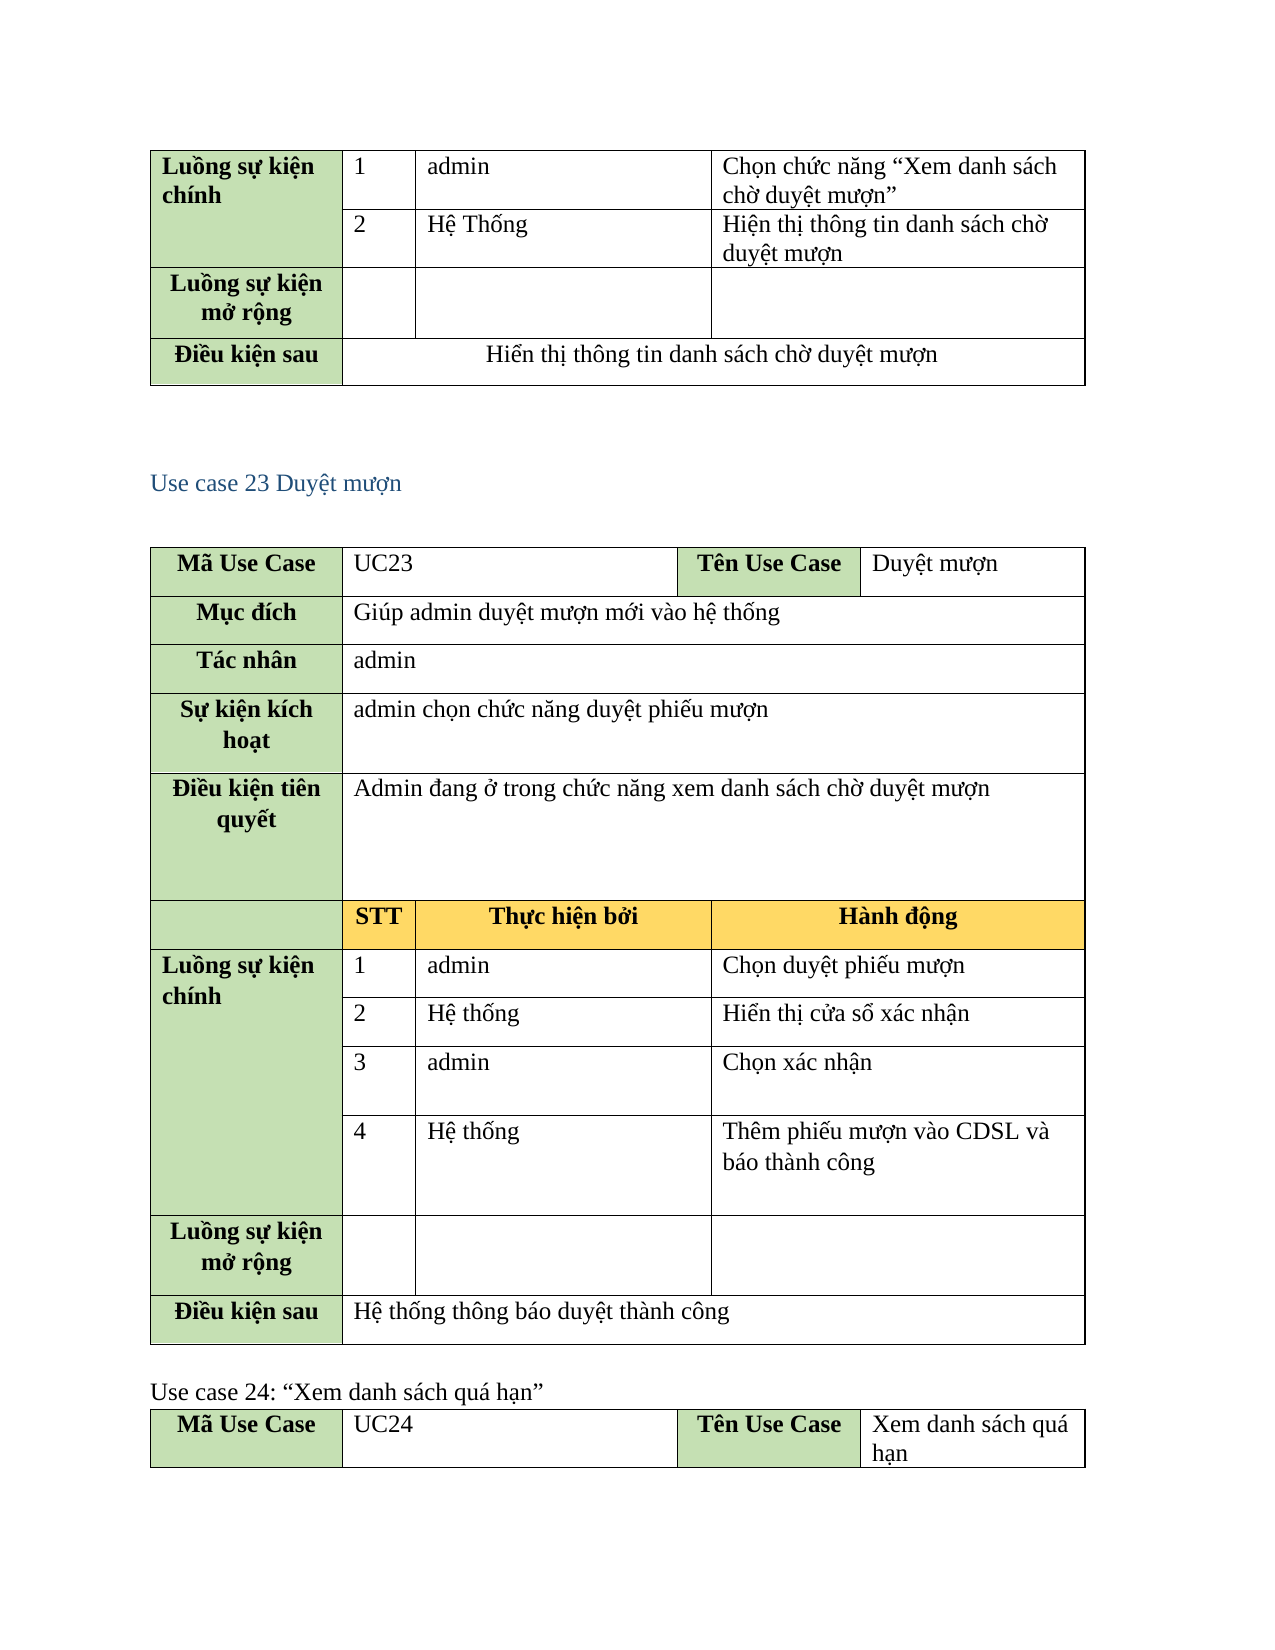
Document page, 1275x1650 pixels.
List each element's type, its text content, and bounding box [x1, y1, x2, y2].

table_cell Mục đích [151, 597, 342, 644]
table_cell Hệ thống [416, 1116, 711, 1215]
table_cell 4 [343, 1116, 415, 1215]
table_header Tên Use Case [678, 548, 860, 596]
table_cell [343, 268, 415, 338]
table_cell Sự kiện kích hoạt [151, 694, 342, 772]
table_header Tên Use Case [678, 1410, 860, 1467]
table_cell 1 [343, 151, 415, 208]
table_cell Điều kiện sau [151, 339, 342, 384]
table_cell Điều kiện tiên quyết [151, 774, 342, 900]
table_cell admin [416, 1047, 711, 1115]
table_cell admin [416, 950, 711, 997]
table_cell Thêm phiếu mượn vào CDSL và báo thành công [712, 1116, 1084, 1215]
table_cell Giúp admin duyệt mượn mới vào hệ thống [343, 597, 1084, 644]
table_cell Hiển thị cửa sổ xác nhận [712, 998, 1084, 1046]
table_header UC23 [343, 548, 677, 596]
table_header Mã Use Case [151, 548, 342, 596]
subtitle Use case 23 Duyệt mượn [150, 468, 1125, 497]
table_cell Chọn chức năng “Xem danh sách chờ duyệt mượn” [712, 151, 1084, 208]
table_cell Tác nhân [151, 645, 342, 693]
table_cell [151, 901, 342, 949]
table_cell Luồng sự kiện mở rộng [151, 268, 342, 338]
subtitle Use case 24: “Xem danh sách quá hạn” [150, 1377, 1125, 1406]
table_cell Chọn xác nhận [712, 1047, 1084, 1115]
table_cell admin [343, 645, 1084, 693]
table_header Xem danh sách quá hạn [861, 1410, 1084, 1467]
table_cell Luồng sự kiện mở rộng [151, 1216, 342, 1295]
table_cell admin chọn chức năng duyệt phiếu mượn [343, 694, 1084, 772]
table_cell 3 [343, 1047, 415, 1115]
table_cell [416, 268, 711, 338]
table_cell STT [343, 901, 415, 949]
table_cell [416, 1216, 711, 1295]
table_cell Chọn duyệt phiếu mượn [712, 950, 1084, 997]
table_cell Hệ Thống [416, 210, 711, 267]
table_cell Luồng sự kiện chính [151, 151, 342, 267]
table_header UC24 [343, 1410, 677, 1467]
table_cell [712, 1216, 1084, 1295]
table_cell Hệ thống thông báo duyệt thành công [343, 1296, 1084, 1343]
table_cell [712, 268, 1084, 338]
table_cell Admin đang ở trong chức năng xem danh sách chờ duyệt mượn [343, 774, 1084, 900]
table_cell Hiện thị thông tin danh sách chờ duyệt mượn [712, 210, 1084, 267]
table_cell Điều kiện sau [151, 1296, 342, 1343]
table_cell [343, 1216, 415, 1295]
table_cell Luồng sự kiện chính [151, 950, 342, 1215]
table_cell Hiển thị thông tin danh sách chờ duyệt mượn [343, 339, 1084, 384]
table_cell Hệ thống [416, 998, 711, 1046]
table_header Duyệt mượn [861, 548, 1084, 596]
table_header Mã Use Case [151, 1410, 342, 1467]
table_cell Thực hiện bởi [416, 901, 711, 949]
table_cell admin [416, 151, 711, 208]
table_cell Hành động [712, 901, 1084, 949]
table_cell 1 [343, 950, 415, 997]
table_cell 2 [343, 998, 415, 1046]
table_cell 2 [343, 210, 415, 267]
